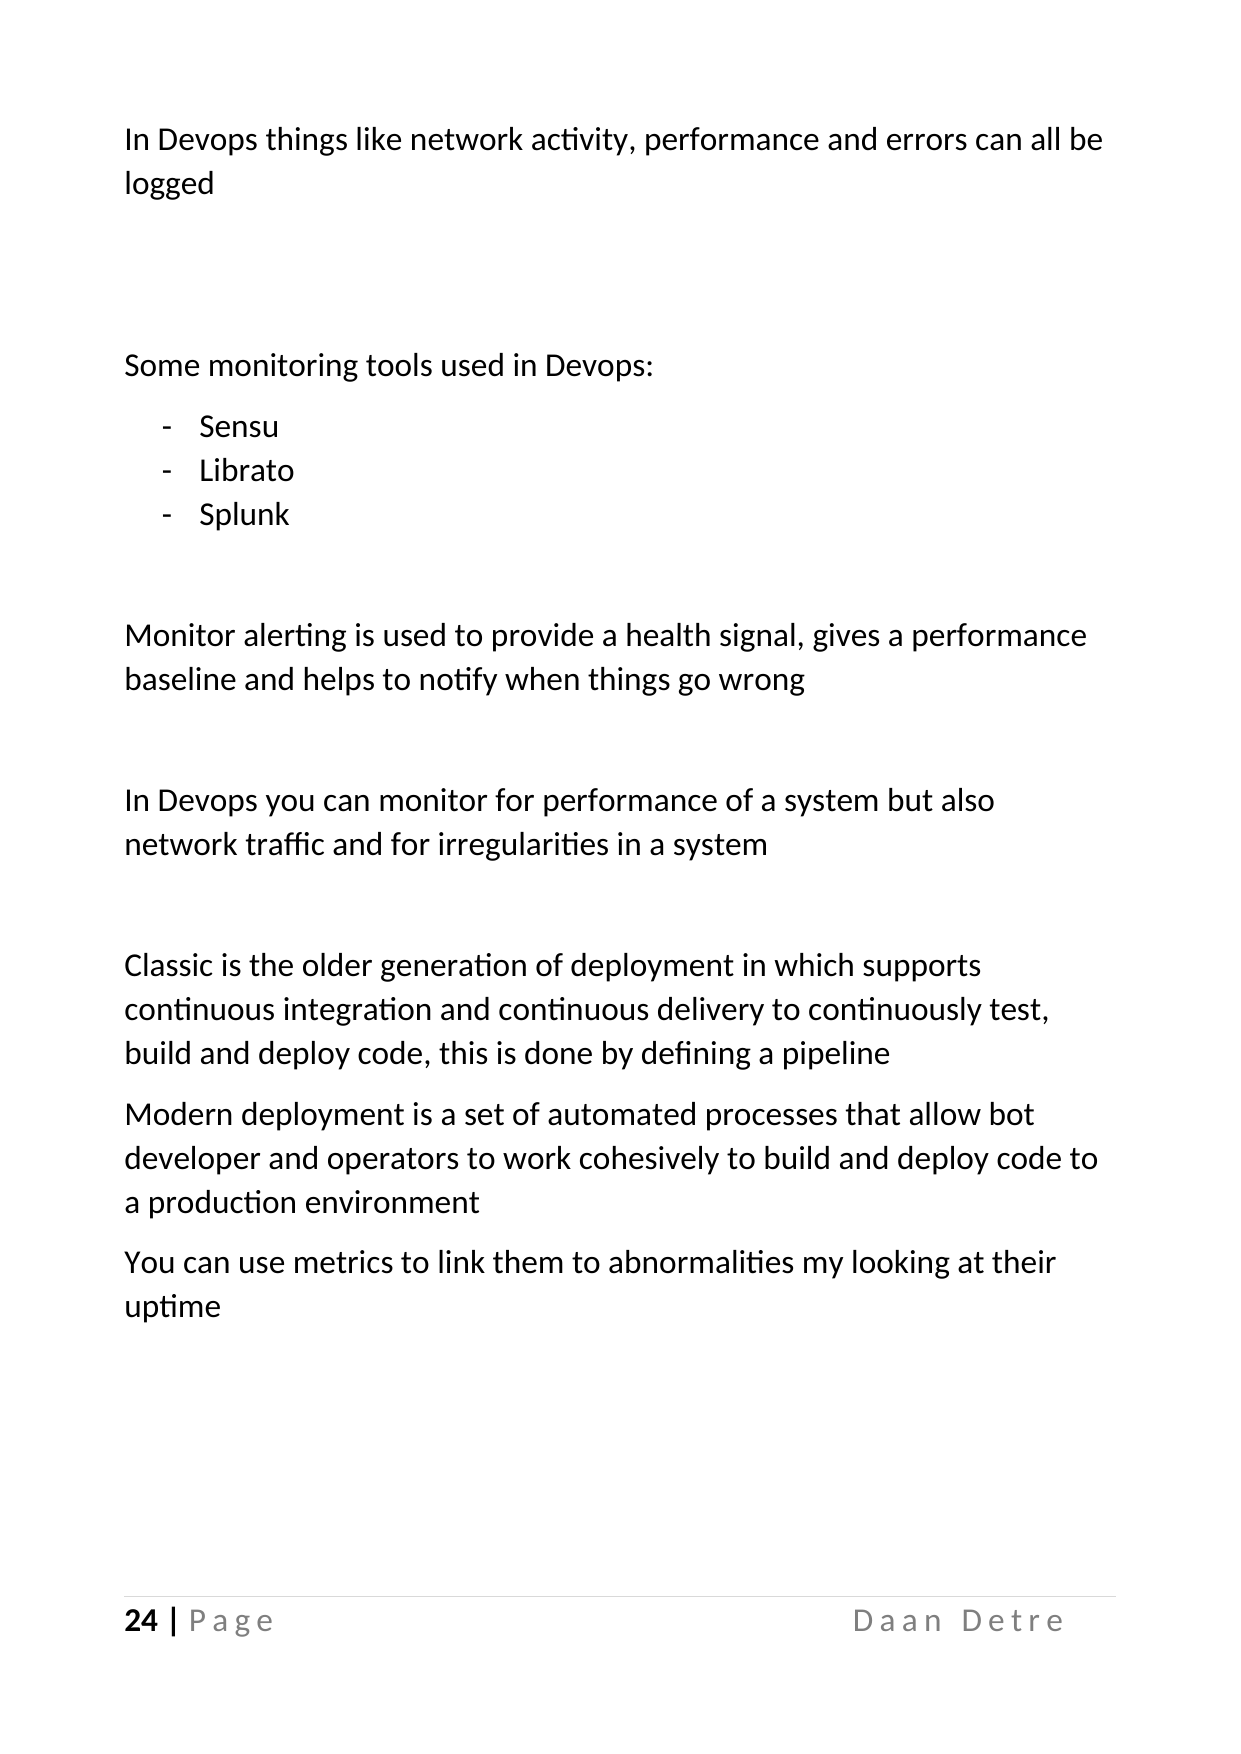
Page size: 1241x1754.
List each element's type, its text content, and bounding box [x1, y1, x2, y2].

text Monitor alerting is used to provide a health signal, gives a performance baseline and helps to notify when things go wrong [124, 614, 1116, 698]
text In Devops you can monitor for performance of a system but also network traffic and for irregularities in a system [124, 779, 1116, 864]
list Sensu [162, 404, 1116, 445]
text Classic is the older generation of deployment in which supports continuous integration and continuous delivery to continuously test, build and deploy code, this is done by defining a pipeline [124, 944, 1116, 1073]
text Some monitoring tools used in Devops: [124, 344, 1116, 385]
list Splunk [162, 492, 1116, 533]
list Librato [162, 448, 1116, 489]
text You can use metrics to link them to abnormalities my looking at their uptime [124, 1241, 1116, 1326]
text In Devops things like network activity, performance and errors can all be logged [124, 118, 1116, 203]
text Modern deployment is a set of automated processes that allow bot developer and operators to work cohesively to build and deploy code to a production environment [124, 1093, 1116, 1221]
